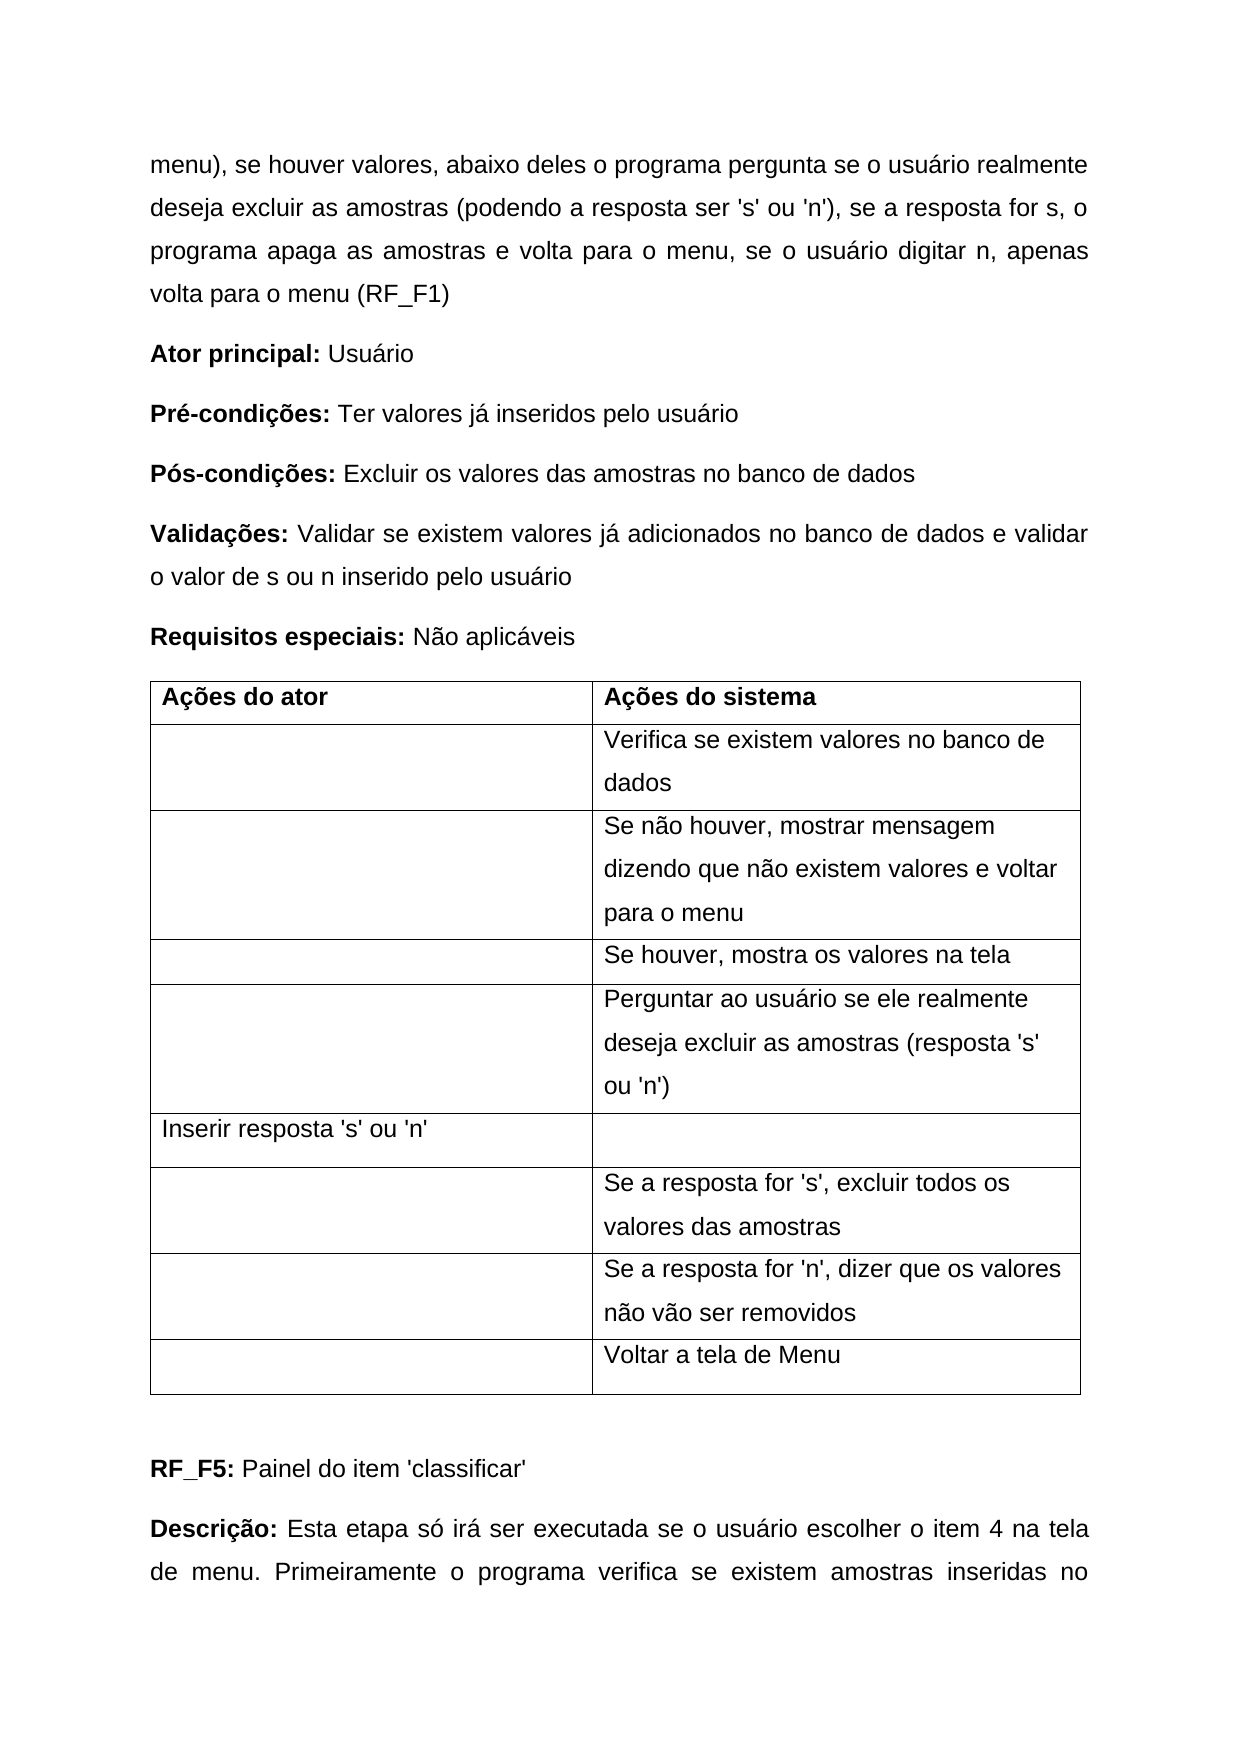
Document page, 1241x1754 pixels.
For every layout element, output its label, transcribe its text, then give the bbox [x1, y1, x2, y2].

table_cell Verifica se existem valores no banco de dados [593, 725, 1080, 810]
table_cell Se não houver, mostrar mensagem dizendo que não existem valores e voltar para o menu [593, 811, 1080, 939]
text Validações: Validar se existem valores já adicionados no banco de dados e validar o valor de s ou n inserido pelo usuário [150, 518, 1090, 590]
table_cell [151, 1254, 592, 1339]
table_cell Inserir resposta 's' ou 'n' [151, 1114, 592, 1167]
table_cell [151, 940, 592, 983]
table_cell [151, 811, 592, 939]
table_cell Perguntar ao usuário se ele realmente deseja excluir as amostras (resposta 's' ou 'n') [593, 985, 1080, 1113]
table_cell Se a resposta for 'n', dizer que os valores não vão ser removidos [593, 1254, 1080, 1339]
table_header Ações do ator [151, 682, 592, 724]
text Requisitos especiais: Não aplicáveis [150, 621, 1090, 650]
table_cell [151, 1168, 592, 1253]
text Ator principal: Usuário [150, 339, 1090, 368]
text Pré-condições: Ter valores já inseridos pelo usuário [150, 399, 1090, 428]
text RF_F5: Painel do item 'classificar' [150, 1454, 1090, 1482]
table_cell [151, 1340, 592, 1394]
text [150, 1513, 1090, 1585]
text Pós-condições: Excluir os valores das amostras no banco de dados [150, 459, 1090, 487]
table_cell Voltar a tela de Menu [593, 1340, 1080, 1394]
table_cell [151, 985, 592, 1113]
table_cell Se houver, mostra os valores na tela [593, 940, 1080, 983]
table_cell [593, 1114, 1080, 1167]
table_cell Se a resposta for 's', excluir todos os valores das amostras [593, 1168, 1080, 1253]
table_header Ações do sistema [593, 682, 1080, 724]
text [150, 150, 1090, 308]
table_cell [151, 725, 592, 810]
